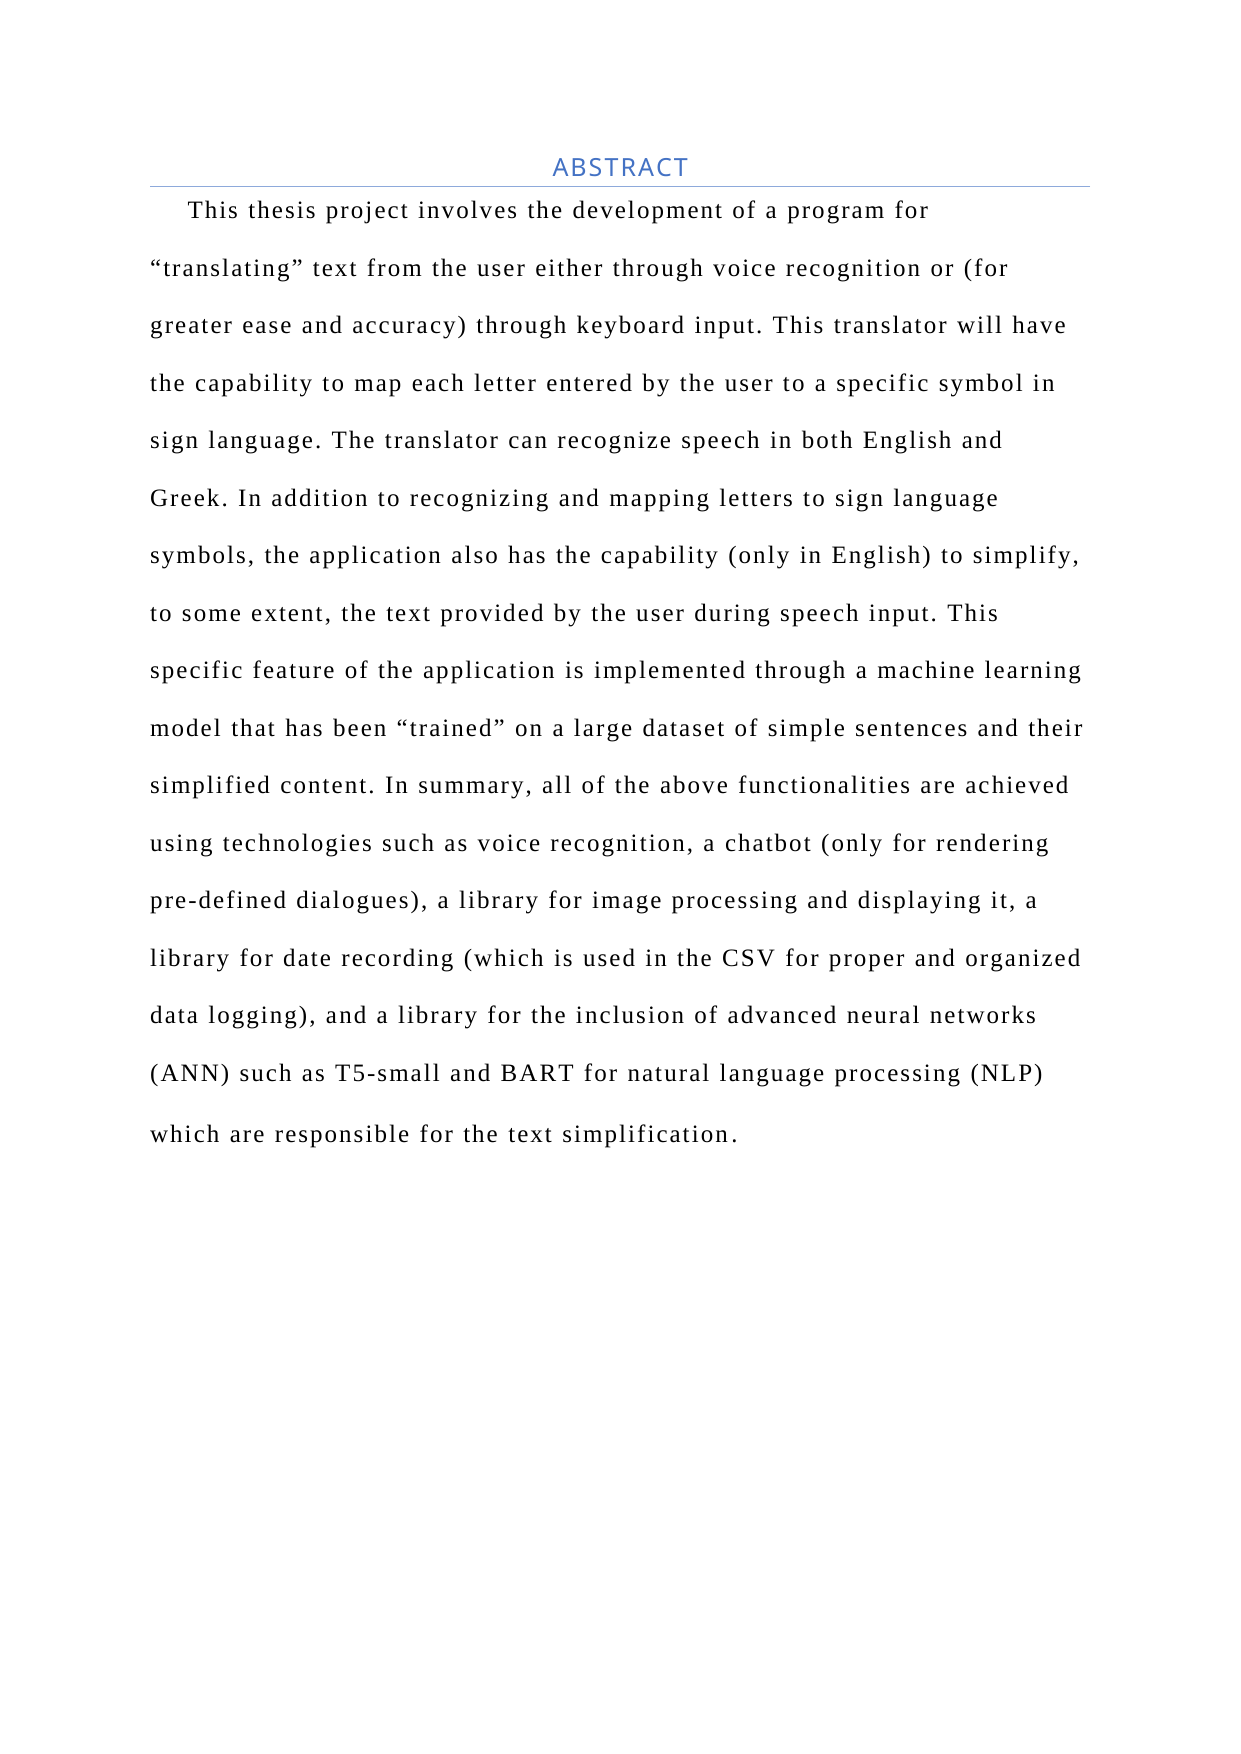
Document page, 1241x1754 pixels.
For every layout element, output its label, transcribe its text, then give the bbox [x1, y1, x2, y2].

subtitle ABSTRACT [150, 150, 1090, 186]
text This thesis project involves the development of a program for “translating” text from the user either through voice recognition or (for greater ease and accuracy) through keyboard input. This translator will have the capability to map each letter entered by the user to a specific symbol in sign language. The translator can recognize speech in both English and Greek. In addition to recognizing and mapping letters to sign language symbols, the application also has the capability (only in English) to simplify, to some extent, the text provided by the user during speech input. This specific feature of the application is implemented through a machine learning model that has been “trained” on a large dataset of simple sentences and their simplified content. In summary, all of the above functionalities are achieved using technologies such as voice recognition, a chatbot (only for rendering pre-defined dialogues), a library for image processing and displaying it, a library for date recording (which is used in the CSV for proper and organized data logging), and a library for the inclusion of advanced neural networks (ANN) such as T5-small and BART for natural language processing (NLP) which are responsible for the text simplification. [150, 196, 1090, 1149]
